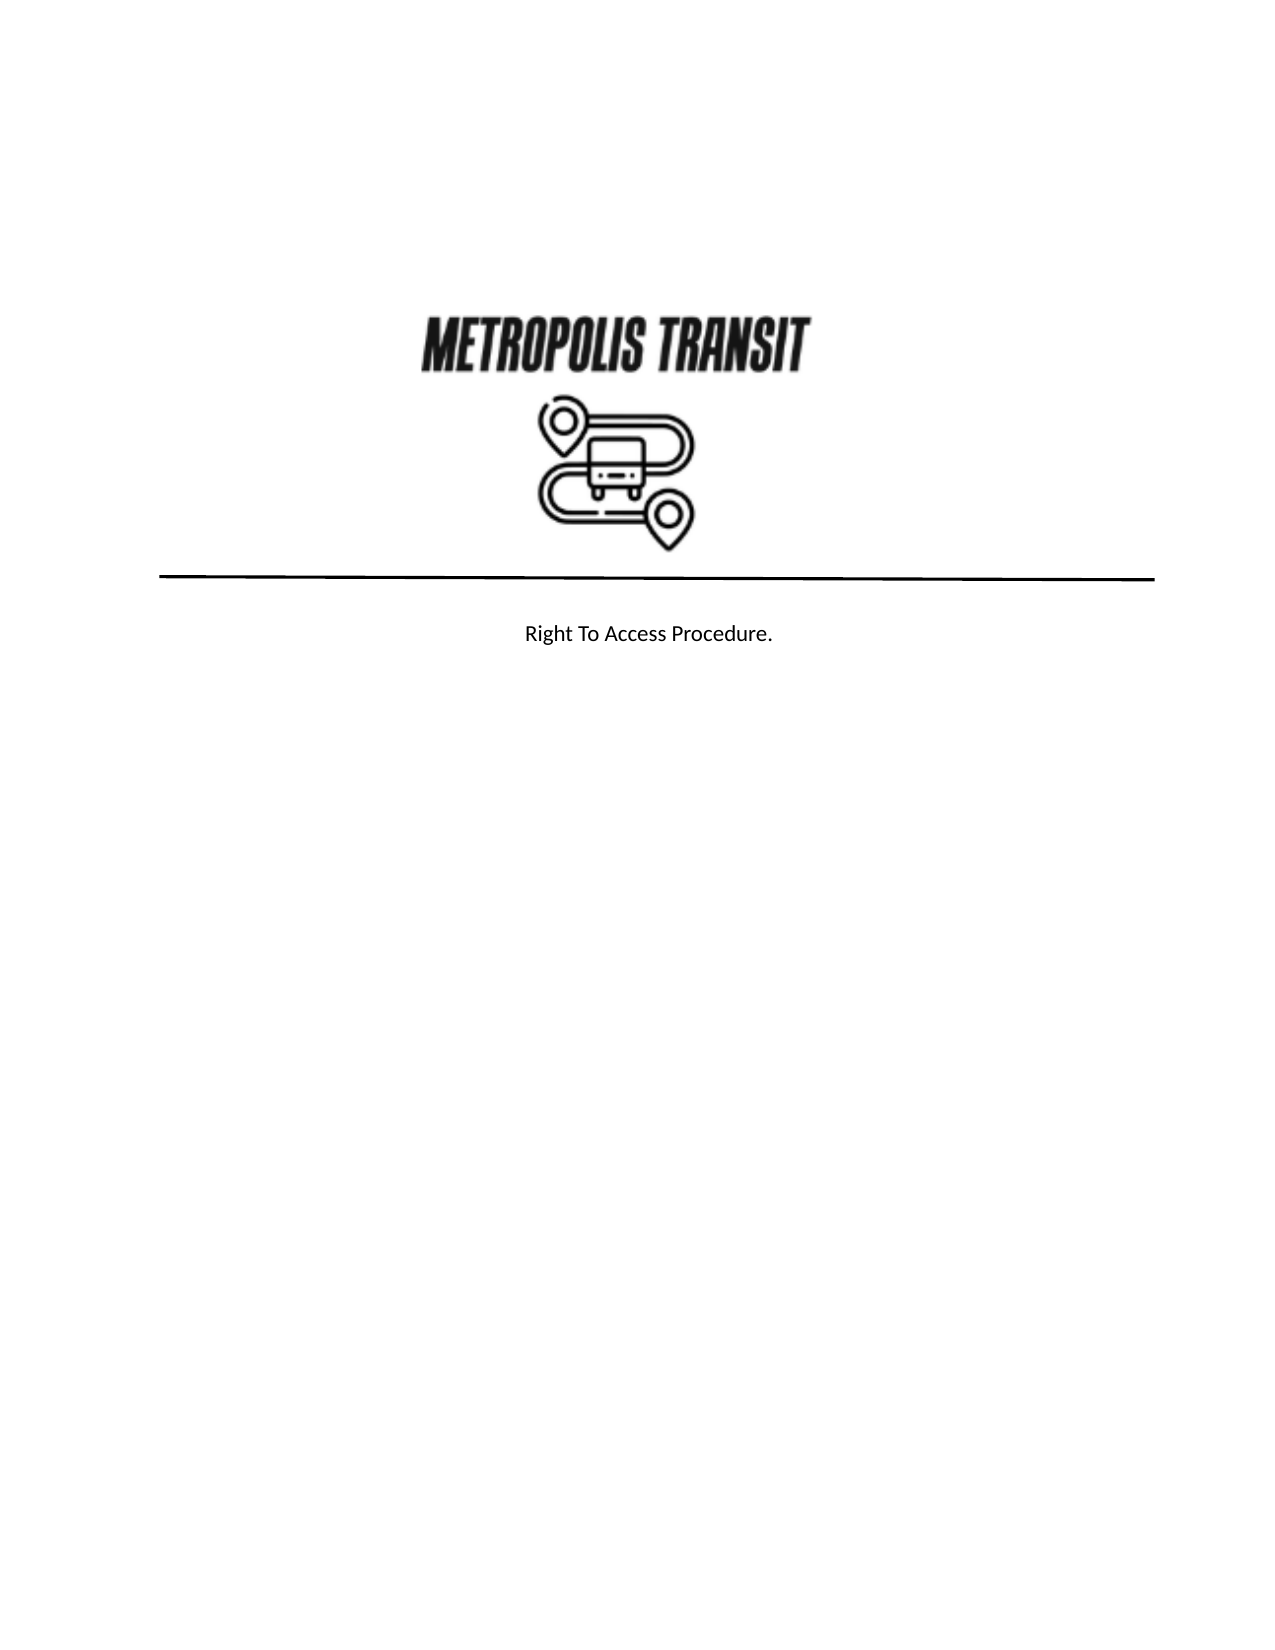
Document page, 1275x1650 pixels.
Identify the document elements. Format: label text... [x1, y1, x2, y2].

picture [353, 245, 907, 577]
picture [353, 579, 907, 586]
text Right To Access Procedure. [150, 619, 1125, 647]
